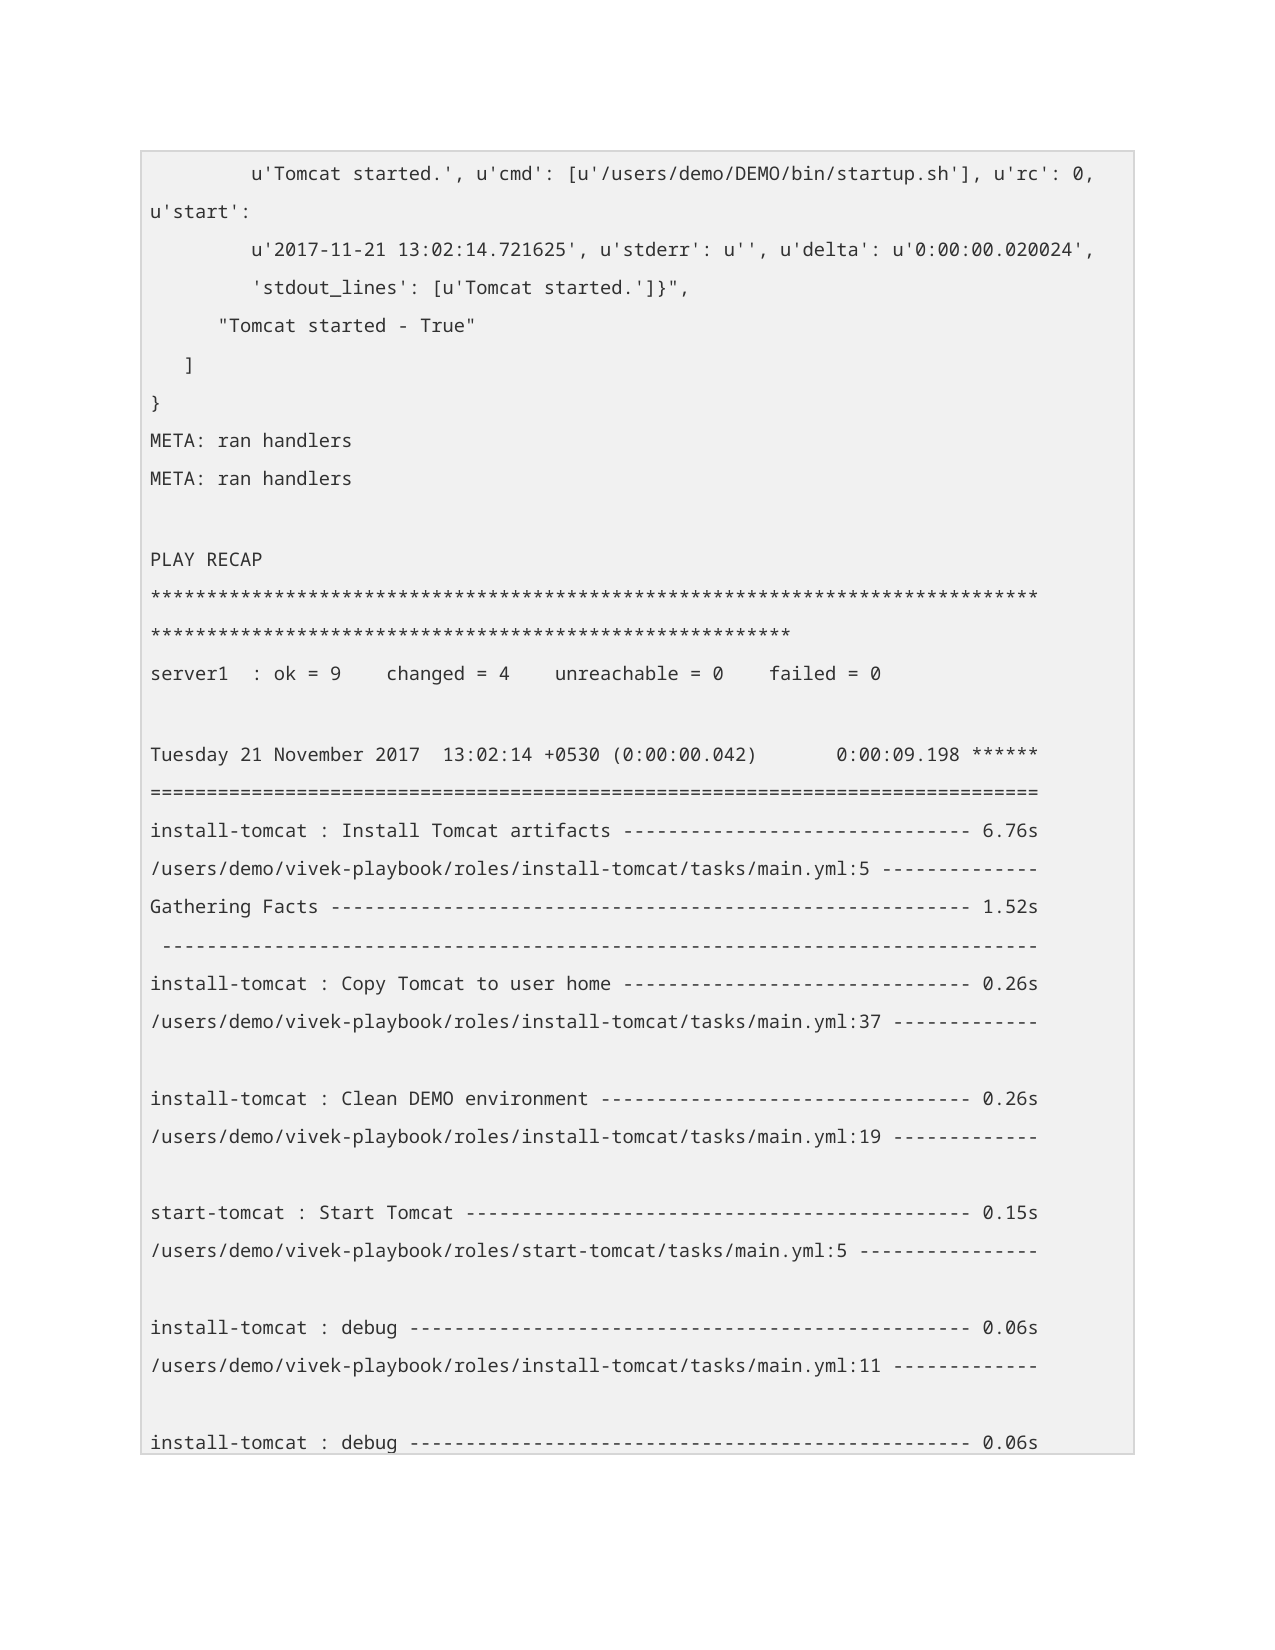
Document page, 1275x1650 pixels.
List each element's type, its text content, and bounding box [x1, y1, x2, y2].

text start-tomcat : Start Tomcat --------------------------------------------- 0.15s [142, 1190, 1133, 1225]
text /users/demo/vivek-playbook/roles/install-tomcat/tasks/main.yml:37 ------------- [142, 998, 1133, 1034]
text install-tomcat : Copy Tomcat to user home ------------------------------- 0.26s [142, 960, 1133, 996]
text server1 : ok = 9 changed = 4 unreachable = 0 failed = 0 [142, 651, 1133, 686]
text u'Tomcat started.', u'cmd': [u'/users/demo/DEMO/bin/startup.sh'], u'rc': 0, u'start': [142, 152, 1133, 224]
text /users/demo/vivek-playbook/roles/install-tomcat/tasks/main.yml:11 ------------- [142, 1343, 1133, 1378]
text install-tomcat : debug -------------------------------------------------- 0.06s [142, 1419, 1133, 1453]
text META: ran handlers [142, 456, 1133, 491]
text /users/demo/vivek-playbook/roles/install-tomcat/tasks/main.yml:19 ------------- [142, 1113, 1133, 1149]
text /users/demo/vivek-playbook/roles/start-tomcat/tasks/main.yml:5 ---------------- [142, 1228, 1133, 1263]
text "Tomcat started - True" [142, 303, 1133, 338]
text =============================================================================== [142, 769, 1133, 804]
text ------------------------------------------------------------------------------ [142, 922, 1133, 957]
text Gathering Facts --------------------------------------------------------- 1.52s [142, 884, 1133, 919]
text Tuesday 21 November 2017 13:02:14 +0530 (0:00:00.042) 0:00:09.198 ****** [142, 731, 1133, 766]
text PLAY RECAP ******************************************************************************* [142, 536, 1133, 610]
text install-tomcat : debug -------------------------------------------------- 0.06s [142, 1304, 1133, 1340]
text ] [142, 341, 1133, 377]
text u'2017-11-21 13:02:14.721625', u'stderr': u'', u'delta': u'0:00:00.020024', [142, 226, 1133, 262]
text META: ran handlers [142, 418, 1133, 453]
text 'stdout_lines': [u'Tomcat started.']}", [142, 265, 1133, 300]
text install-tomcat : Clean DEMO environment --------------------------------- 0.26s [142, 1075, 1133, 1110]
text ********************************************************* [142, 612, 1133, 648]
text install-tomcat : Install Tomcat artifacts ------------------------------- 6.76s [142, 807, 1133, 843]
text } [142, 379, 1133, 415]
text /users/demo/vivek-playbook/roles/install-tomcat/tasks/main.yml:5 -------------- [142, 846, 1133, 881]
